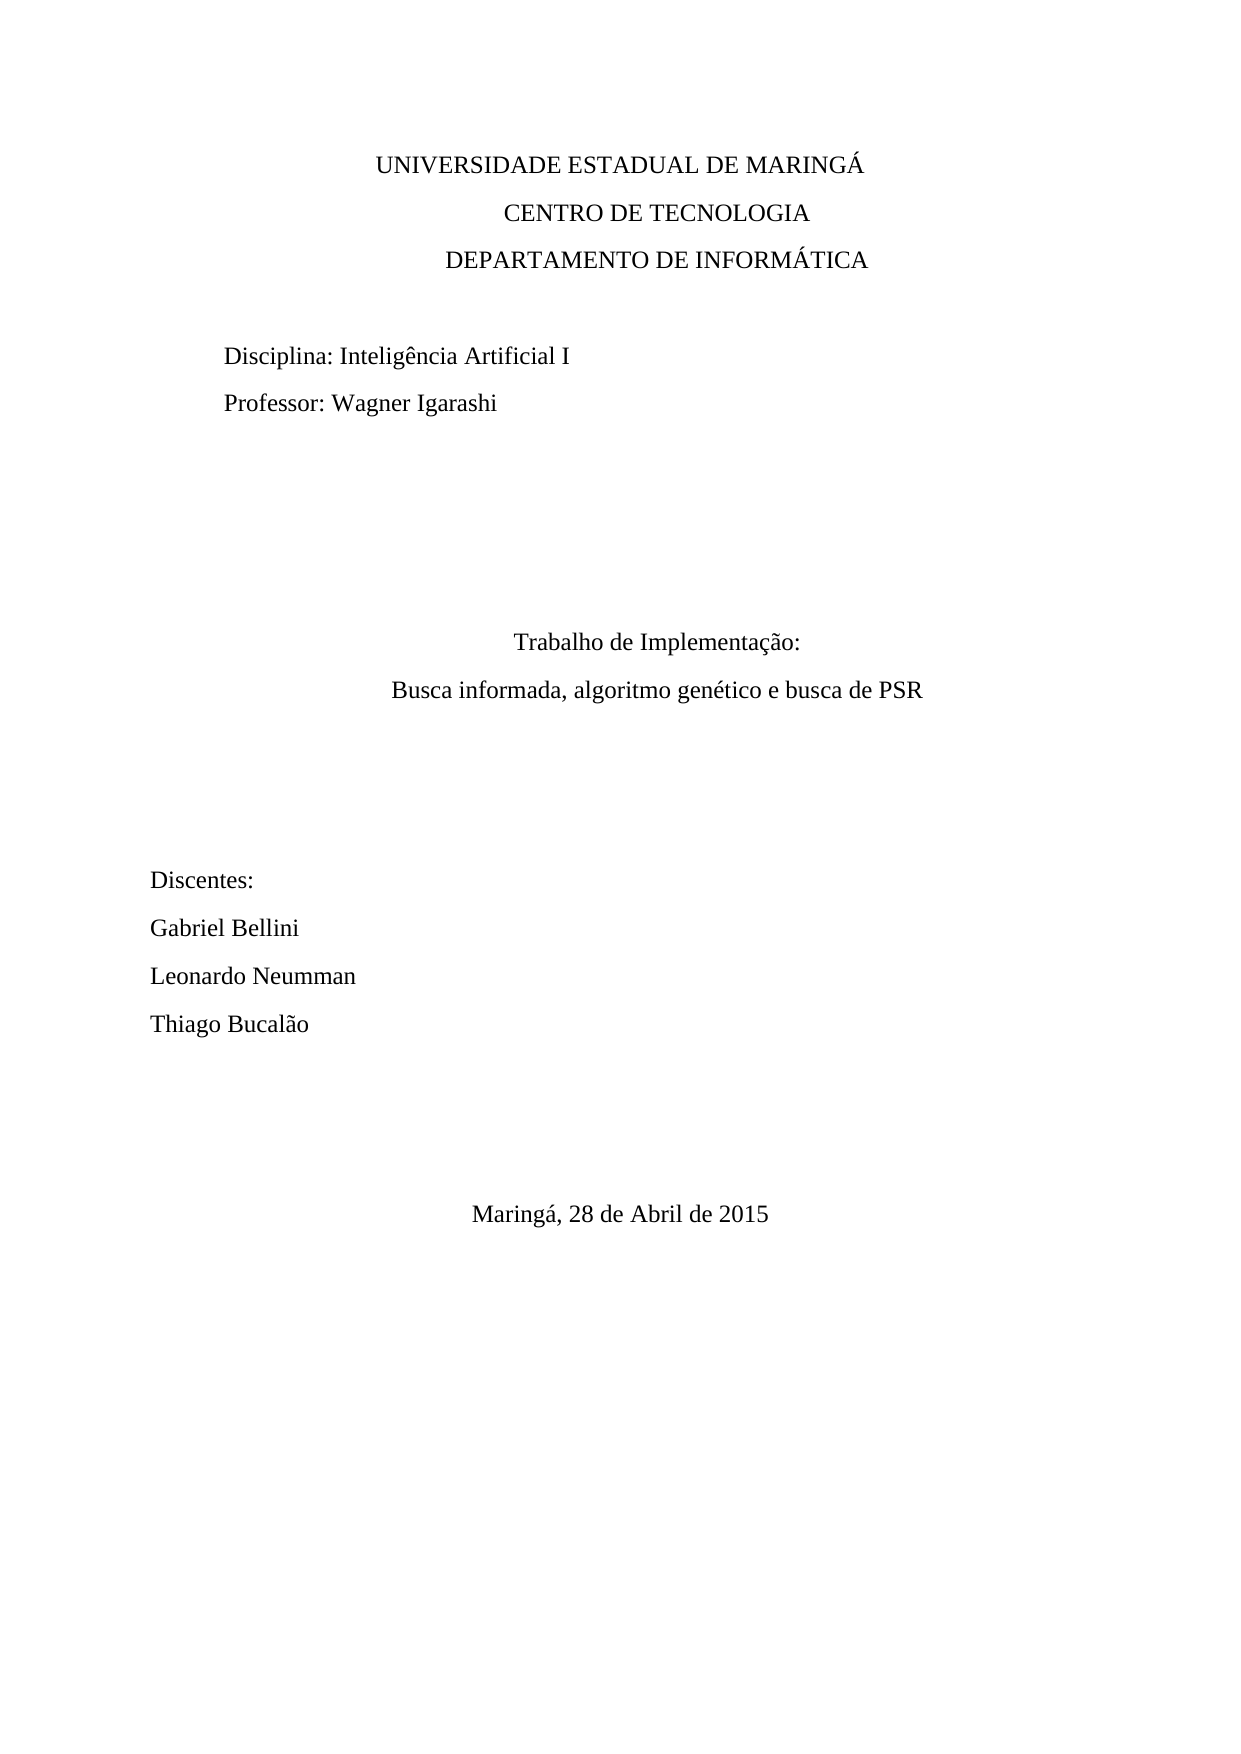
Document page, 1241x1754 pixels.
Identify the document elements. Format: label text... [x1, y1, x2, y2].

text Professor: Wagner Igarashi [150, 388, 1090, 417]
text Thiago Bucalão [150, 1009, 1090, 1037]
text Busca informada, algoritmo genético e busca de PSR [224, 675, 1090, 703]
text Gabriel Bellini [150, 913, 1090, 942]
text DEPARTAMENTO DE INFORMÁTICA [150, 245, 1090, 274]
text UNIVERSIDADE ESTADUAL DE MARINGÁ [150, 150, 1090, 179]
text CENTRO DE TECNOLOGIA [150, 198, 1090, 226]
text Trabalho de Implementação: [224, 627, 1090, 656]
text Leonardo Neumman [150, 961, 1090, 990]
text Maringá, 28 de Abril de 2015 [150, 1199, 1090, 1228]
text Discentes: [150, 866, 1090, 894]
text Disciplina: Inteligência Artificial I [150, 341, 1090, 369]
